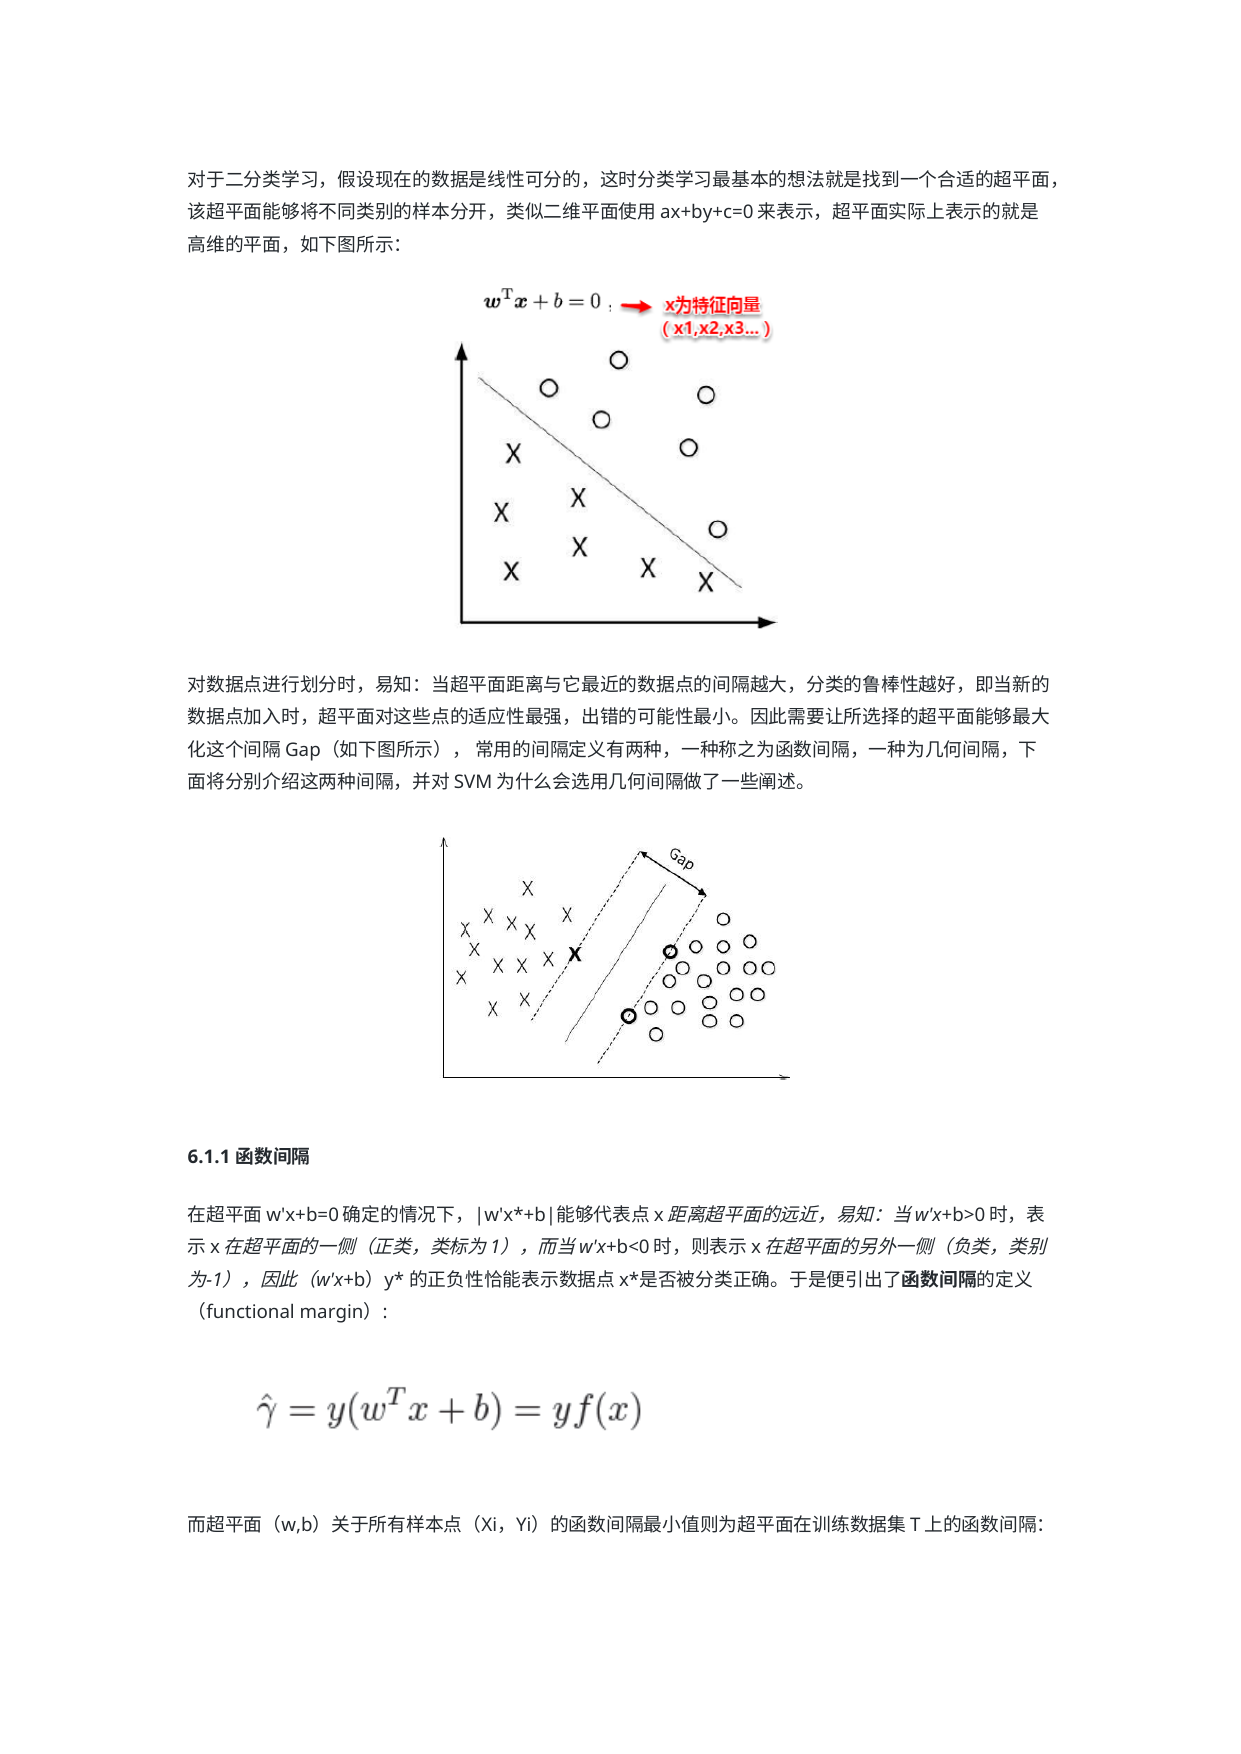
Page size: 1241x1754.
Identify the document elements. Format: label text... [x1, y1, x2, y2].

text 而超平面（w,b）关于所有样本点（Xi，Yi）的函数间隔最小值则为超平面在训练数据集T上的函数间隔： [187, 1507, 1053, 1539]
text 在超平面w'x+b=0确定的情况下，|w'x*+b|能够代表点x距离超平面的远近，易知：当w'x+b>0时，表示x在超平面的一侧（正类，类标为1），而当w'x+b<0时，则表示x在超平面的另外一侧（负类，类别为-1），因此（w'x+b）y* 的正负性恰能表示数据点x*是否被分类正确。于是便引出了函数间隔的定义（functional margin）: [187, 1197, 1053, 1327]
picture [414, 822, 826, 1102]
picture [187, 1352, 728, 1462]
text 对于二分类学习，假设现在的数据是线性可分的，这时分类学习最基本的想法就是找到一个合适的超平面，该超平面能够将不同类别的样本分开，类似二维平面使用ax+by+c=0来表示，超平面实际上表示的就是高维的平面，如下图所示： [187, 162, 1053, 259]
text 6.1.1 函数间隔 [187, 1139, 1053, 1172]
picture [427, 284, 813, 640]
text 对数据点进行划分时，易知：当超平面距离与它最近的数据点的间隔越大，分类的鲁棒性越好，即当新的数据点加入时，超平面对这些点的适应性最强，出错的可能性最小。因此需要让所选择的超平面能够最大化这个间隔Gap（如下图所示）， 常用的间隔定义有两种，一种称之为函数间隔，一种为几何间隔，下面将分别介绍这两种间隔，并对SVM为什么会选用几何间隔做了一些阐述。 [187, 667, 1053, 797]
